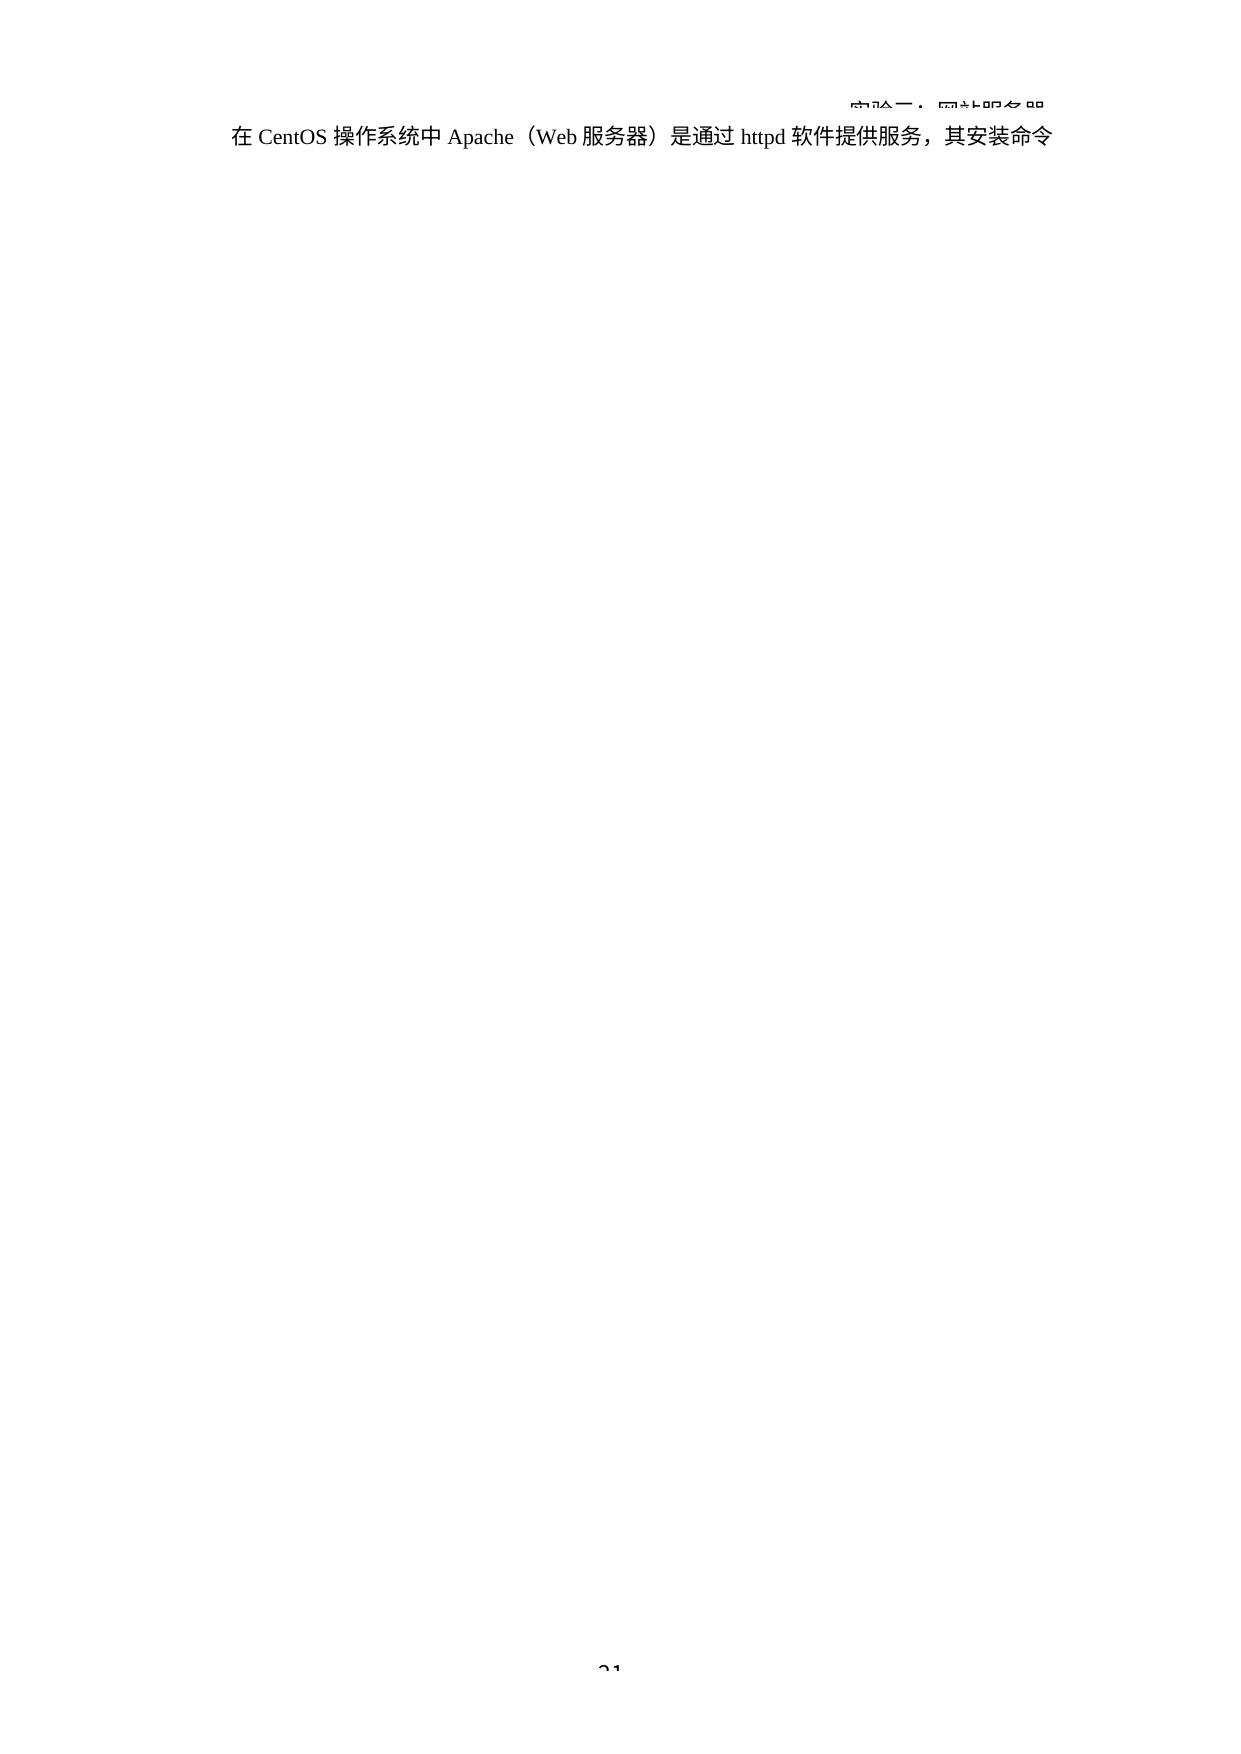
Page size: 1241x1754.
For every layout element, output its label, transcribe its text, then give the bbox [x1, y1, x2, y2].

text 在 CentOS 操作系统中 Apache（Web 服务器）是通过 httpd 软件提供服务，其安装命令 [231, 119, 1107, 150]
